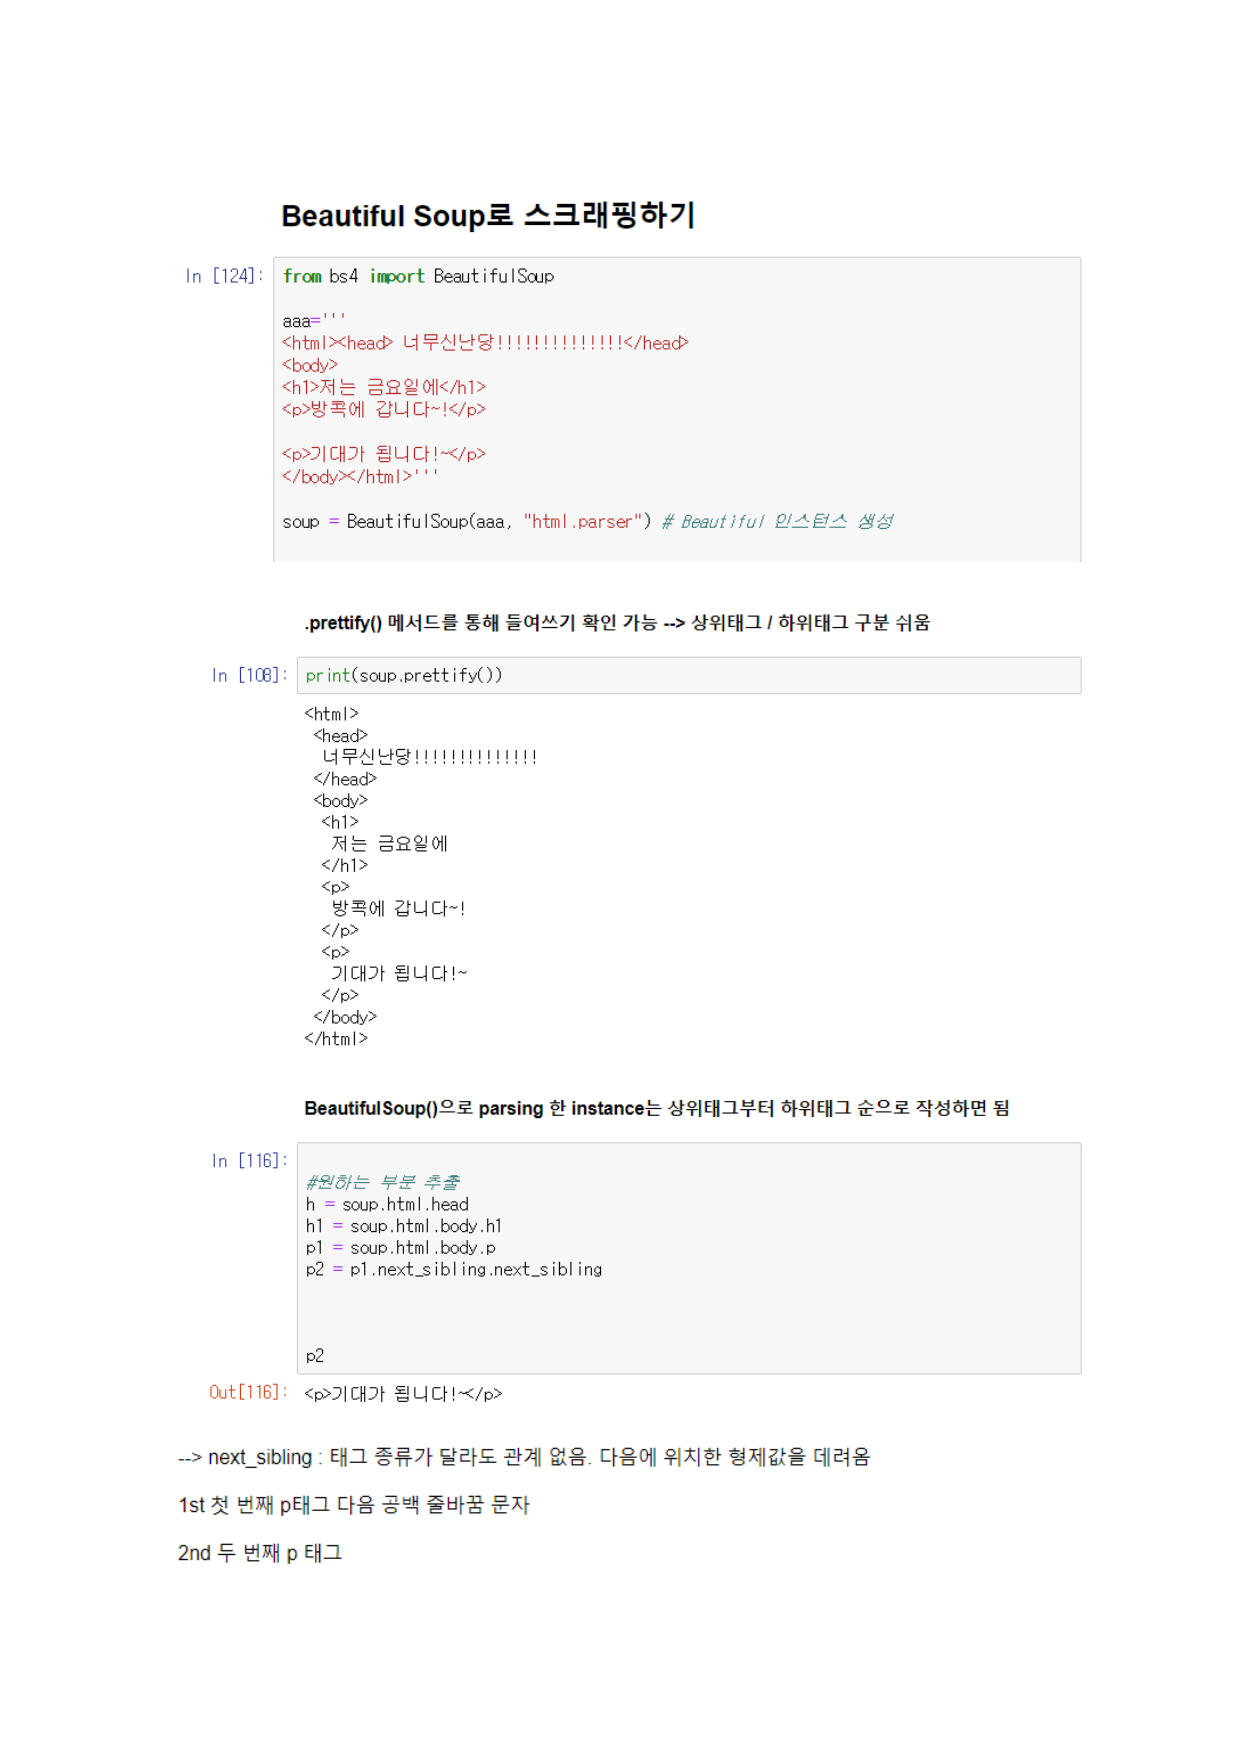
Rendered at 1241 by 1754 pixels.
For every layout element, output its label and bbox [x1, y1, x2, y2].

picture [150, 177, 1091, 562]
picture [150, 1434, 901, 1583]
picture [150, 586, 1091, 1410]
